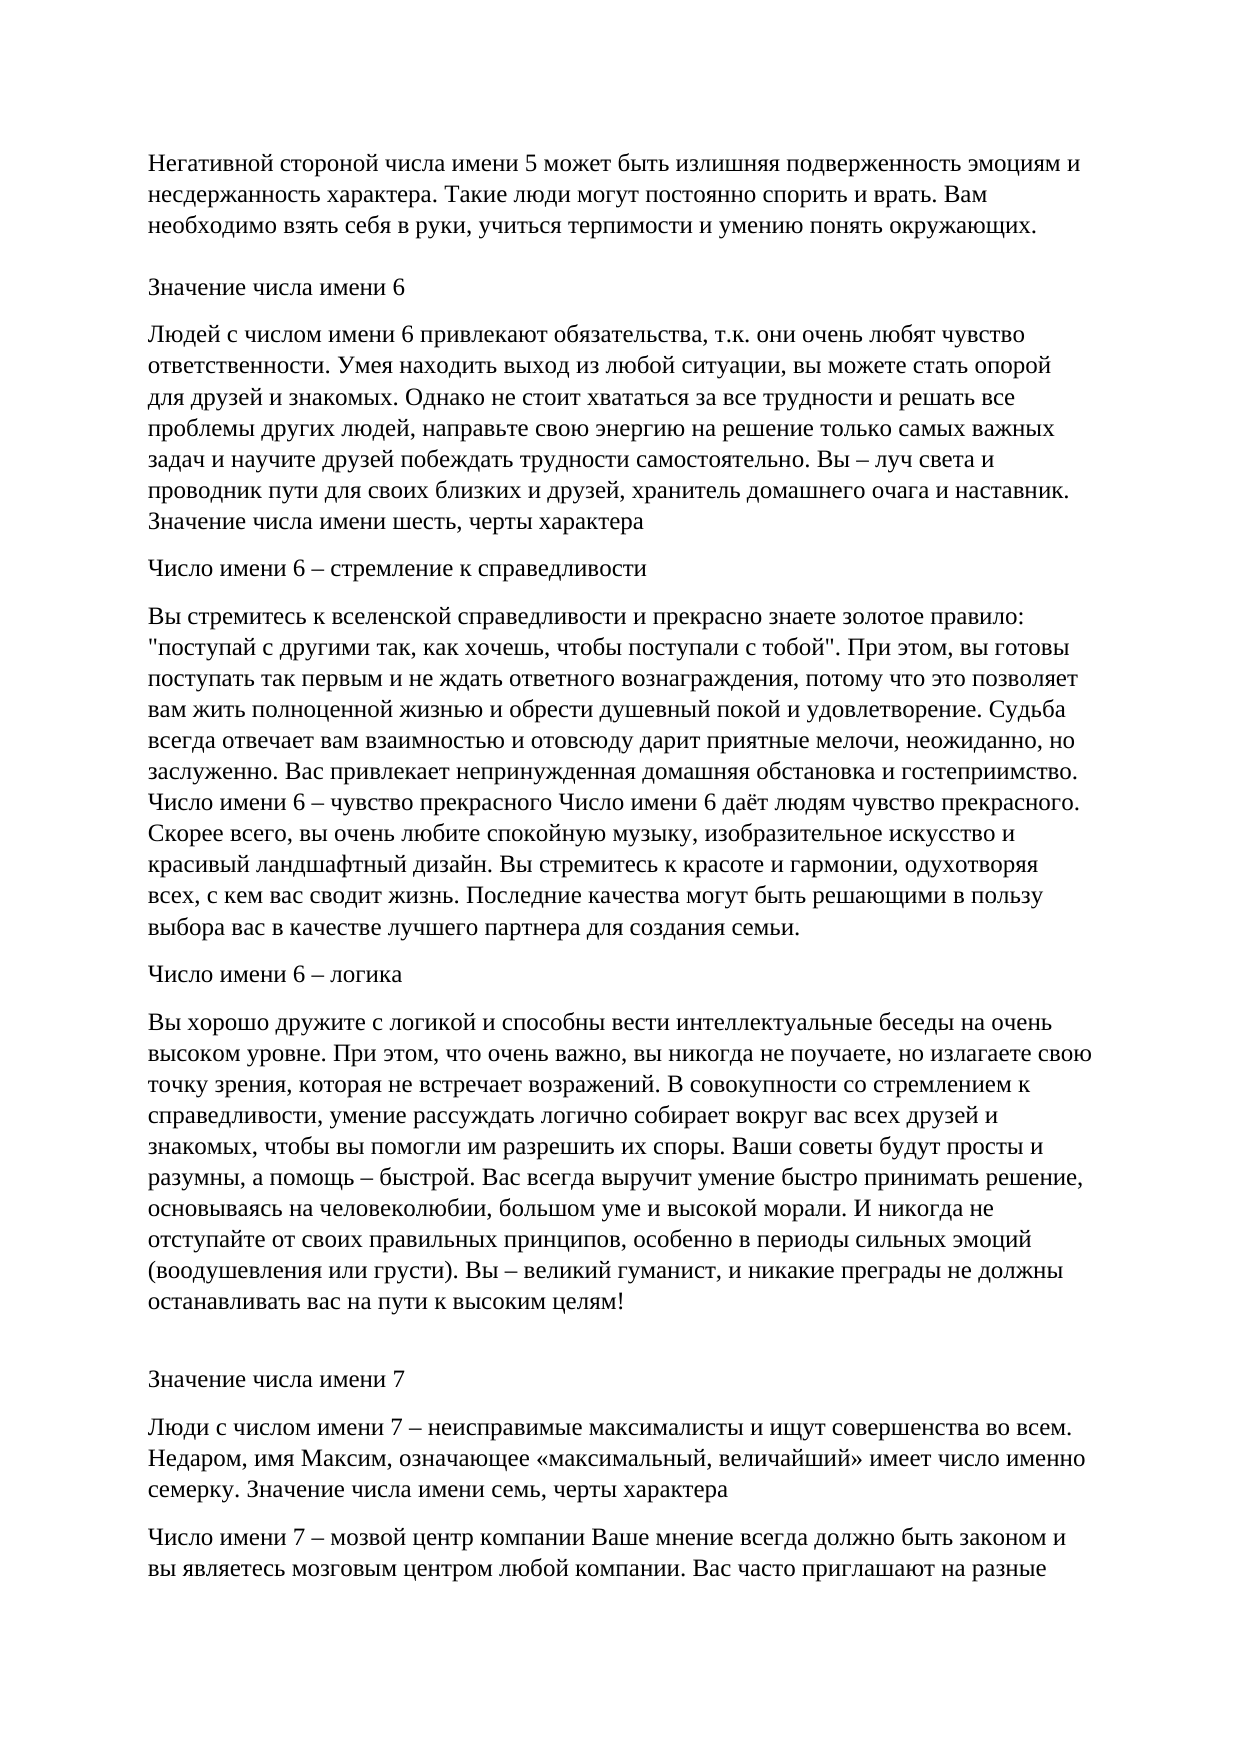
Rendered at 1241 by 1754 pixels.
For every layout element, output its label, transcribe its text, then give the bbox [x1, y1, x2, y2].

text Негативной стороной числа имени 5 может быть излишняя подверженность эмоциям и несдержанность характера. Такие люди могут постоянно спорить и врать. Вам необходимо взять себя в руки, учиться терпимости и умению понять окружающих. Значение числа имени 6 [148, 148, 1093, 301]
text Число имени 6 – логика [148, 959, 1093, 988]
text Людей с числом имени 6 привлекают обязательства, т.к. они очень любят чувство ответственности. Умея находить выход из любой ситуации, вы можете стать опорой для друзей и знакомых. Однако не стоит хвататься за все трудности и решать все проблемы других людей, направьте свою энергию на решение только самых важных задач и научите друзей побеждать трудности самостоятельно. Вы – луч света и проводник пути для своих близких и друзей, хранитель домашнего очага и наставник. Значение числа имени шесть, черты характера [148, 319, 1093, 534]
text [148, 1522, 1093, 1581]
text Вы хорошо дружите с логикой и способны вести интеллектуальные беседы на очень высоком уровне. При этом, что очень важно, вы никогда не поучаете, но излагаете свою точку зрения, которая не встречает возражений. В совокупности со стремлением к справедливости, умение рассуждать логично собирает вокруг вас всех друзей и знакомых, чтобы вы помогли им разрешить их споры. Ваши советы будут просты и разумны, а помощь – быстрой. Вас всегда выручит умение быстро принимать решение, основываясь на человеколюбии, большом уме и высокой морали. И никогда не отступайте от своих правильных принципов, особенно в периоды сильных эмоций (воодушевления или грусти). Вы – великий гуманист, и никакие преграды не должны останавливать вас на пути к высоким целям! [148, 1007, 1093, 1345]
text Число имени 6 – стремление к справедливости [148, 553, 1093, 582]
text Значение числа имени 7 [148, 1364, 1093, 1393]
text Вы стремитесь к вселенской справедливости и прекрасно знаете золотое правило: "поступай с другими так, как хочешь, чтобы поступали с тобой". При этом, вы готовы поступать так первым и не ждать ответного вознаграждения, потому что это позволяет вам жить полноценной жизнью и обрести душевный покой и удовлетворение. Судьба всегда отвечает вам взаимностью и отовсюду дарит приятные мелочи, неожиданно, но заслуженно. Вас привлекает непринужденная домашняя обстановка и гостеприимство. Число имени 6 – чувство прекрасного Число имени 6 даёт людям чувство прекрасного. Скорее всего, вы очень любите спокойную музыку, изобразительное искусство и красивый ландшафтный дизайн. Вы стремитесь к красоте и гармонии, одухотворяя всех, с кем вас сводит жизнь. Последние качества могут быть решающими в пользу выбора вас в качестве лучшего партнера для создания семьи. [148, 601, 1093, 940]
text Люди с числом имени 7 – неисправимые максималисты и ищут совершенства во всем. Недаром, имя Максим, означающее «максимальный, величайший» имеет число именно семерку. Значение числа имени семь, черты характера [148, 1412, 1093, 1503]
